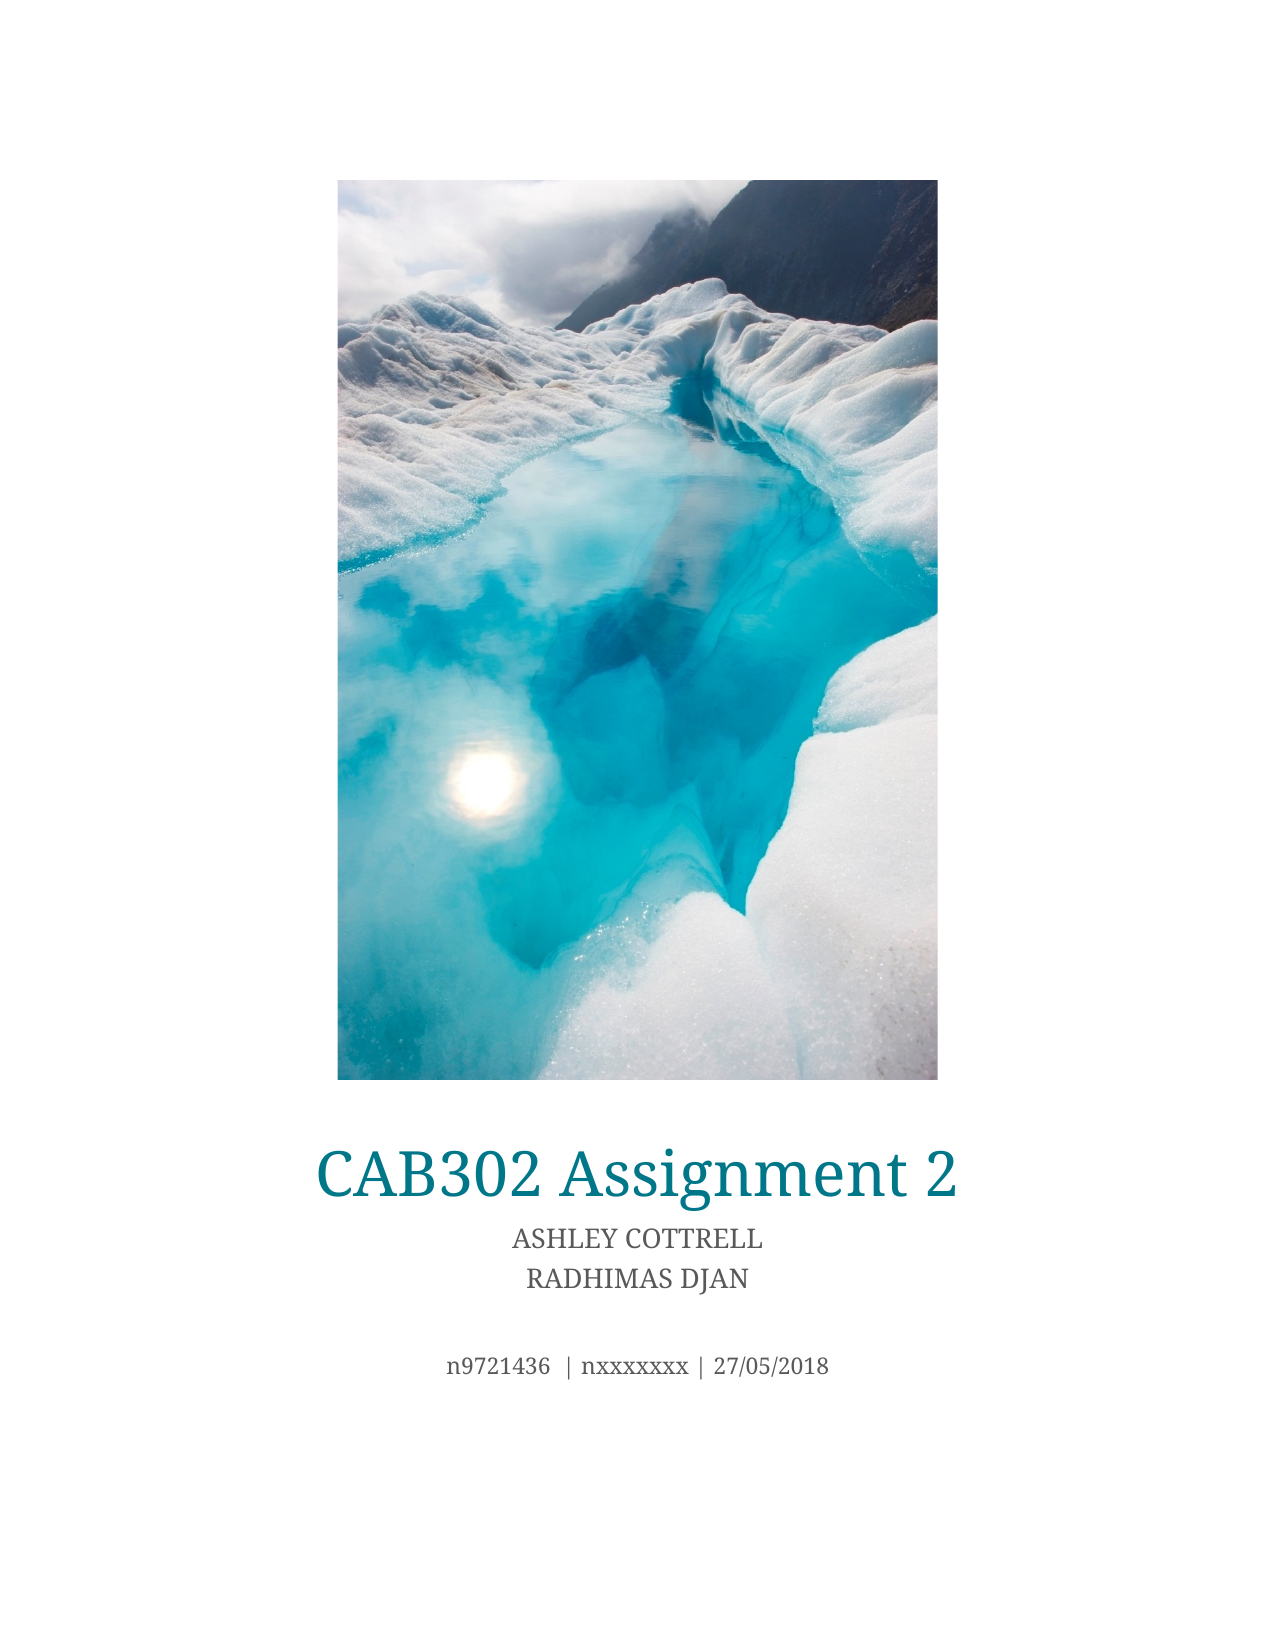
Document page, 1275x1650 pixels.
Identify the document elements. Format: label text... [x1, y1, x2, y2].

text n9721436 | nxxxxxxx | 27/05/2018 [187, 1350, 1087, 1382]
subtitle Ashley Cottrell [187, 1219, 1087, 1256]
picture [337, 180, 938, 1080]
subtitle Radhimas Djan [187, 1260, 1087, 1297]
title CAB302 Assignment 2 [187, 1130, 1087, 1215]
